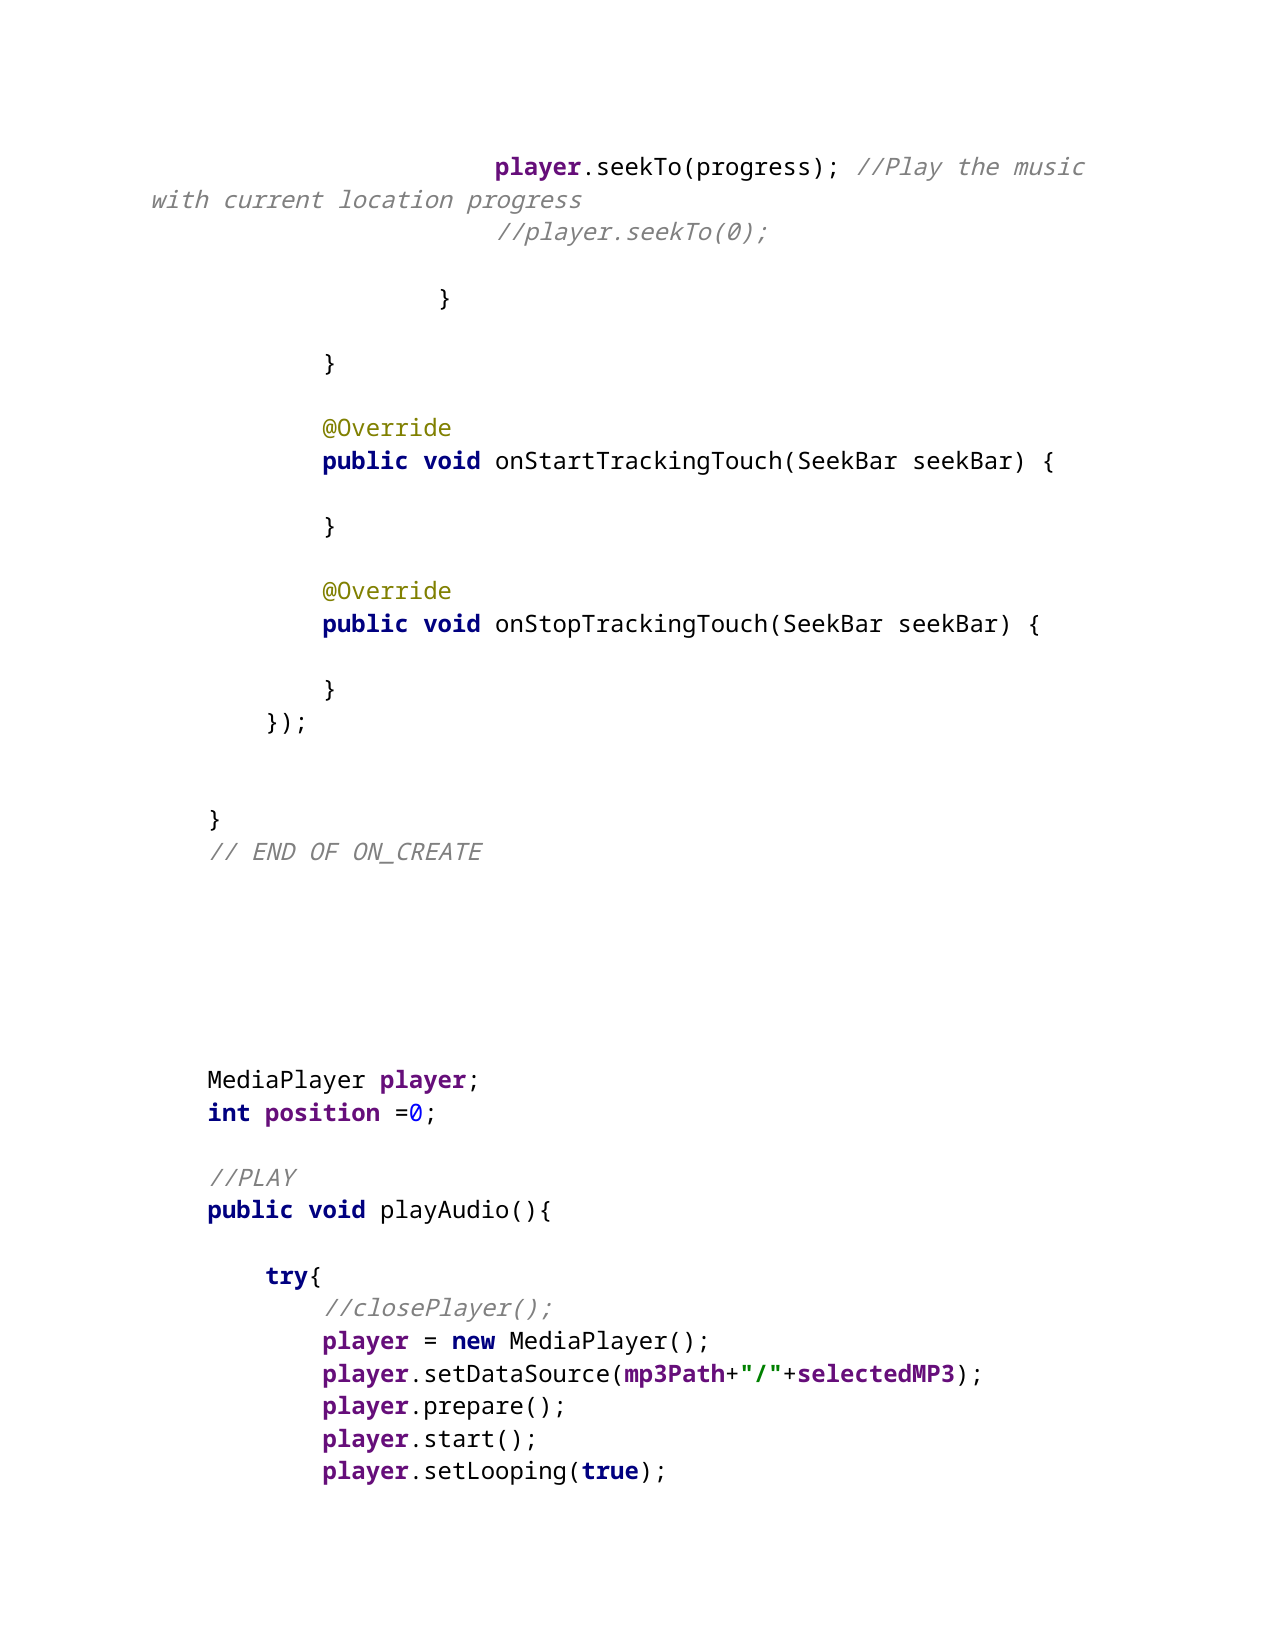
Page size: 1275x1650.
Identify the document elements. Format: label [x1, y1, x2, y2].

text [150, 150, 1125, 1487]
